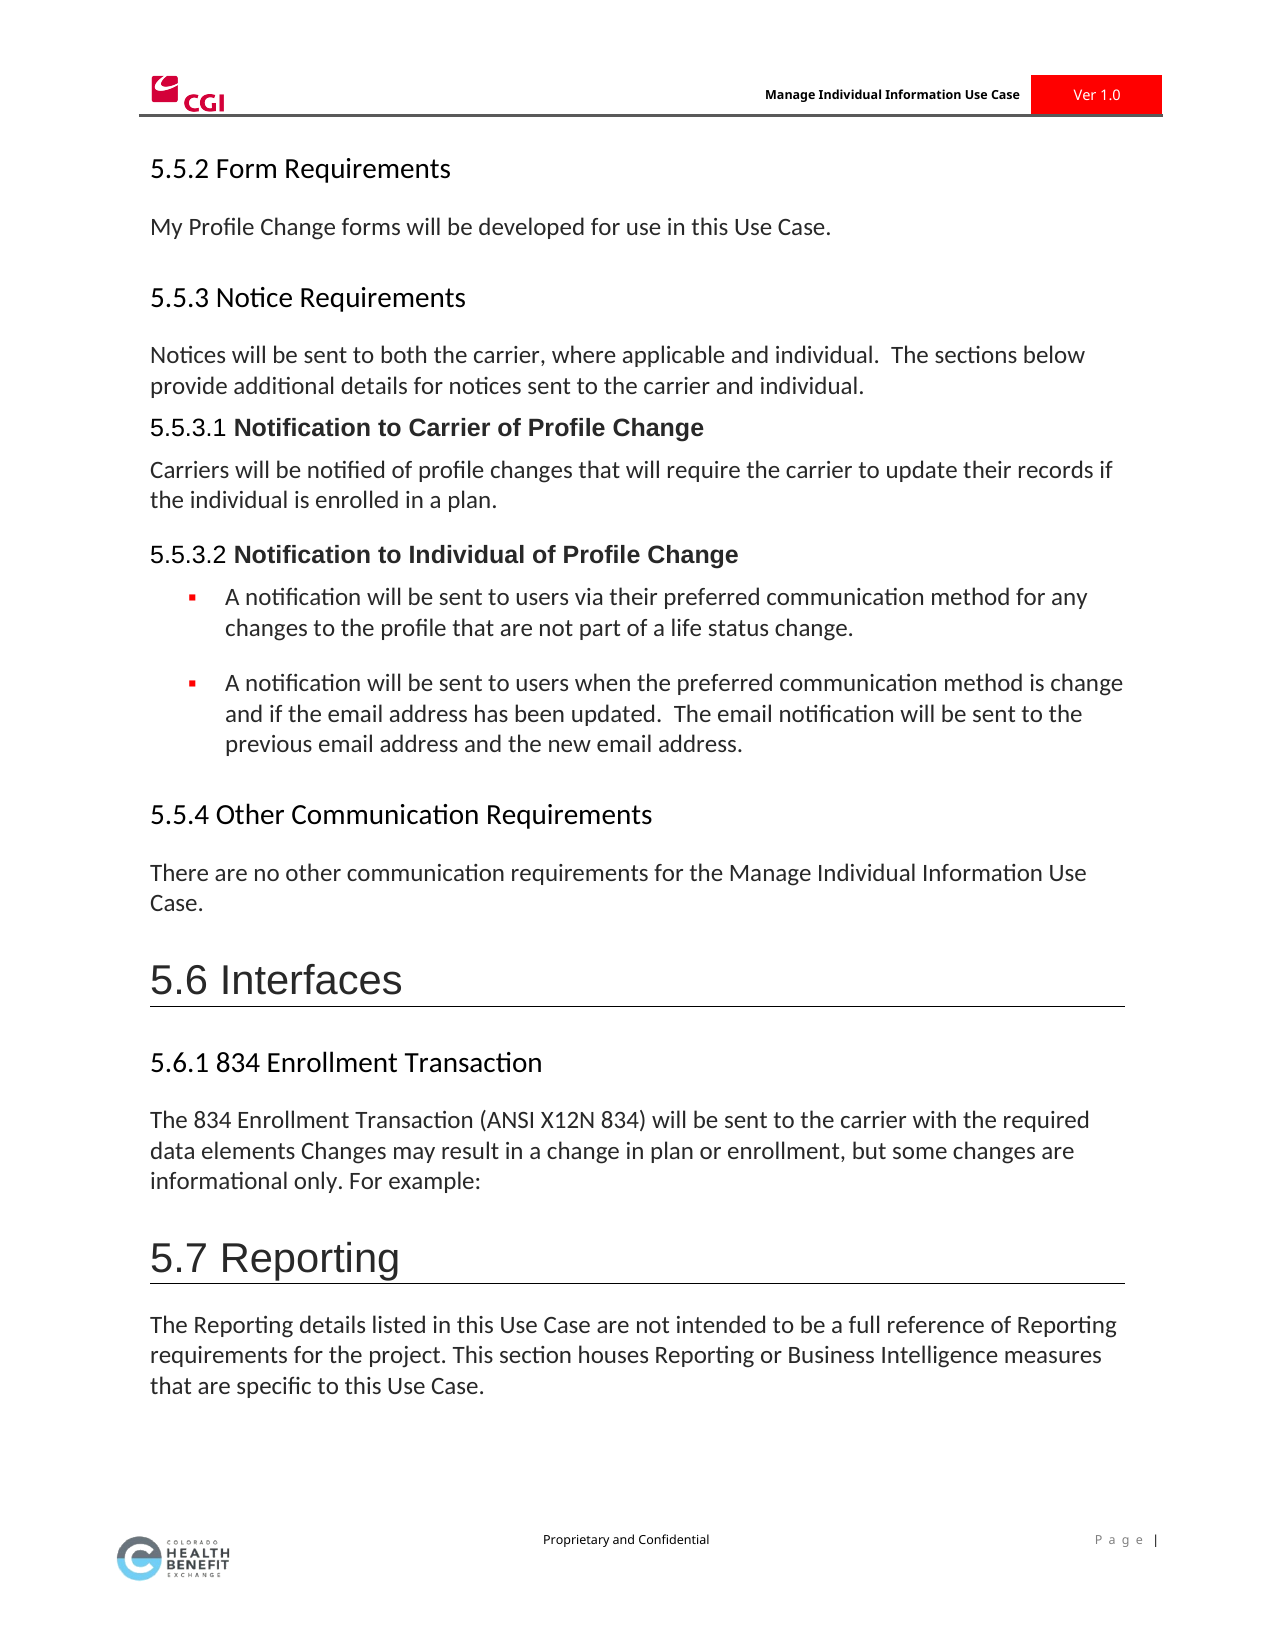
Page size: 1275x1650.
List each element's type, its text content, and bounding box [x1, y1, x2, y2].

subtitle Interfaces [150, 956, 1125, 1006]
subtitle Form Requirements [150, 150, 1125, 186]
subtitle Other Communication Requirements [150, 796, 1125, 832]
picture [150, 75, 226, 114]
list Notices will be sent to both the carrier, where applicable and individual. The sections below provide additional details for notices sent to the carrier and individual. [150, 339, 1125, 400]
picture [112, 1531, 239, 1584]
subtitle Notification to Individual of Profile Change [150, 540, 1125, 569]
subtitle Notice Requirements [150, 279, 1125, 314]
text A notification will be sent to users when the preferred communication method is change and if the email address has been updated. The email notification will be sent to the previous email address and the new email address. [187, 667, 1125, 759]
list There are no other communication requirements for the Manage Individual Information Use Case. [150, 857, 1125, 918]
list The Reporting details listed in this Use Case are not intended to be a full reference of Reporting requirements for the project. This section houses Reporting or Business Intelligence measures that are specific to this Use Case. [150, 1309, 1125, 1400]
text A notification will be sent to users via their preferred communication method for any changes to the profile that are not part of a life status change. [187, 581, 1125, 642]
list My Profile Change forms will be developed for use in this Use Case. [150, 211, 1125, 241]
list Carriers will be notified of profile changes that will require the carrier to update their records if the individual is enrolled in a plan. [150, 454, 1125, 515]
subtitle 834 Enrollment Transaction [150, 1044, 1125, 1079]
list The 834 Enrollment Transaction (ANSI X12N 834) will be sent to the carrier with the required data elements Changes may result in a change in plan or enrollment, but some changes are informational only. For example: [150, 1104, 1125, 1196]
subtitle Notification to Carrier of Profile Change [150, 413, 1125, 442]
subtitle Reporting [150, 1233, 1125, 1283]
